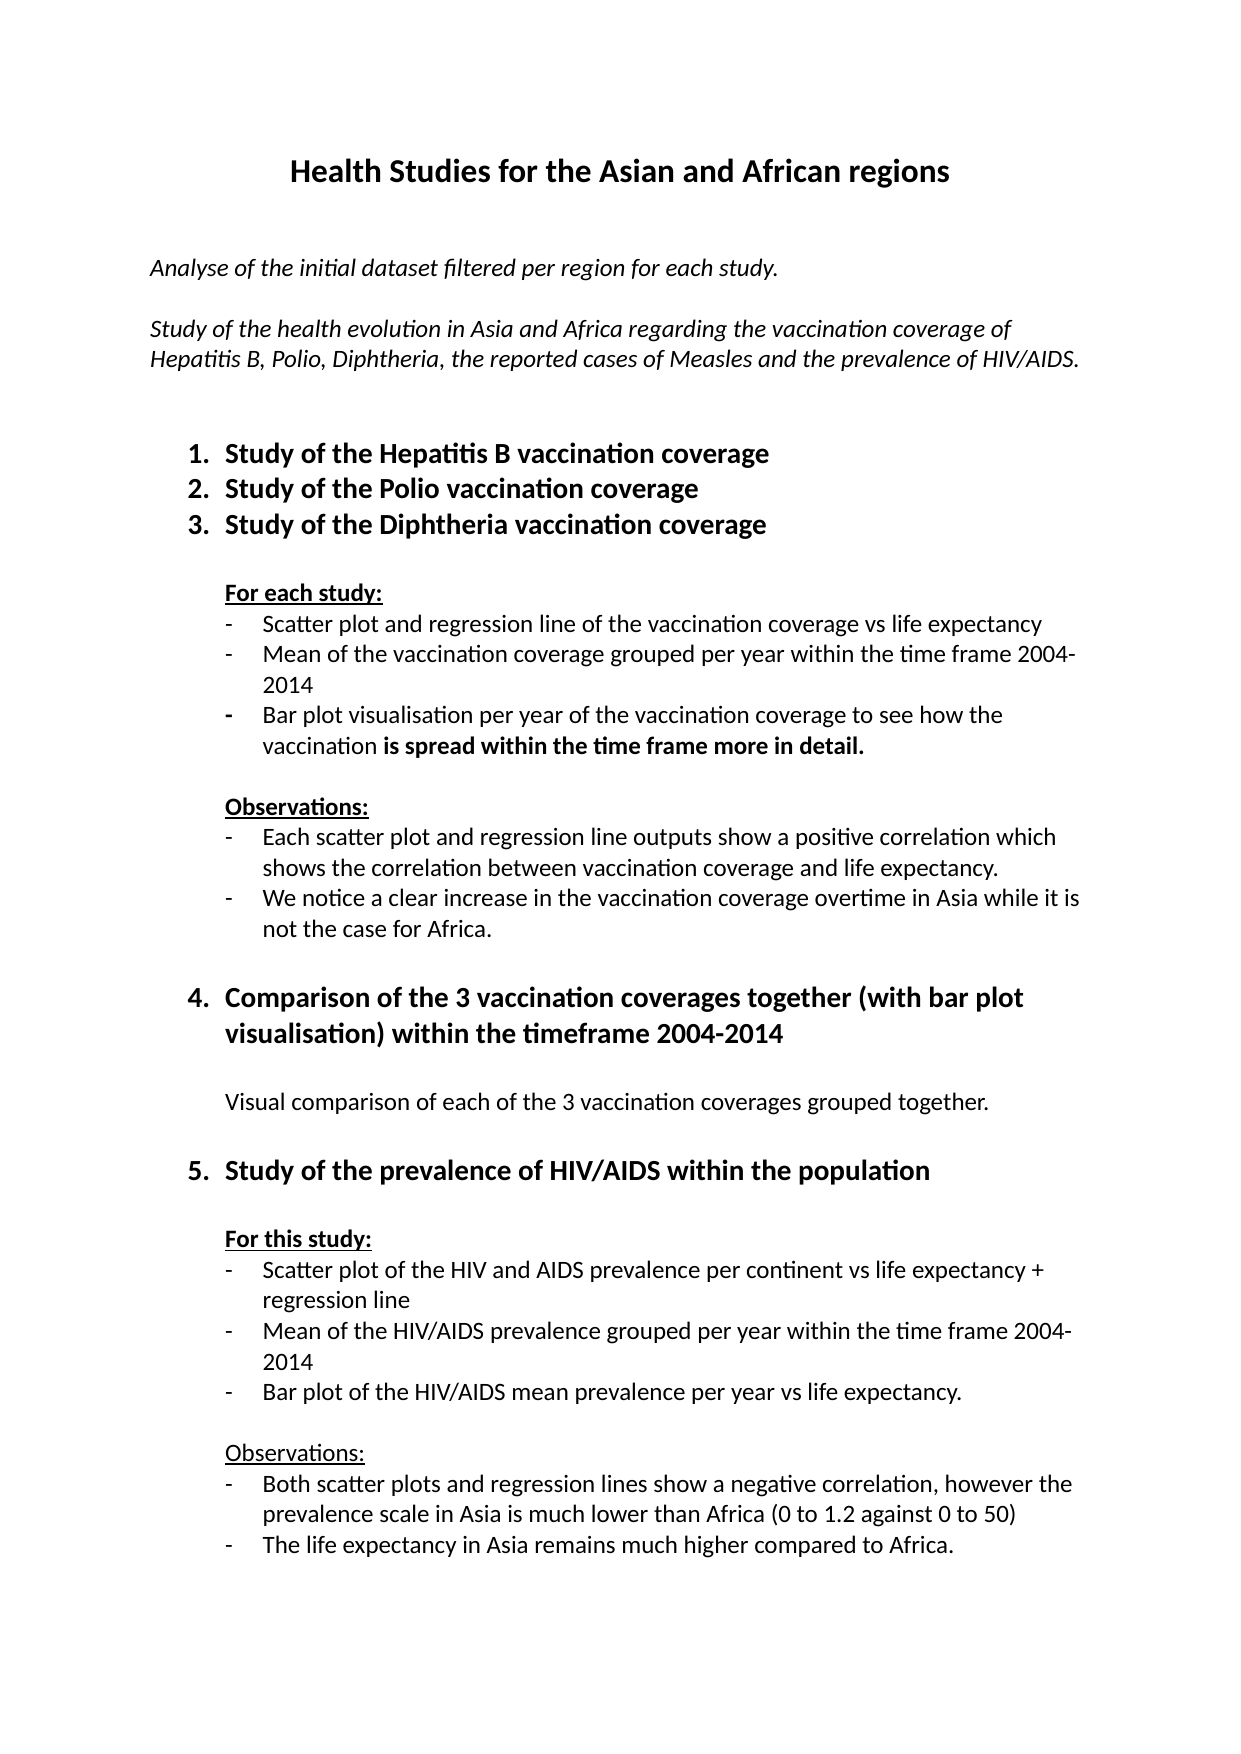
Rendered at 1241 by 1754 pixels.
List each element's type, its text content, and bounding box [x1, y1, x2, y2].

list Study of the Diphtheria vaccination coverage [187, 506, 1090, 542]
list Comparison of the 3 vaccination coverages together (with bar plot visualisation) within the timeframe 2004-2014 [187, 979, 1090, 1051]
list Scatter plot and regression line of the vaccination coverage vs life expectancy [225, 608, 1090, 638]
text Study of the health evolution in Asia and Africa regarding the vaccination coverage of Hepatitis B, Polio, Diphtheria, the reported cases of Measles and the prevalence of HIV/AIDS. [150, 313, 1090, 374]
text For this study: [225, 1223, 1090, 1254]
list Scatter plot of the HIV and AIDS prevalence per continent vs life expectancy + regression line [225, 1254, 1090, 1315]
list The life expectancy in Asia remains much higher compared to Africa. [225, 1529, 1090, 1559]
list Mean of the HIV/AIDS prevalence grouped per year within the time frame 2004-2014 [225, 1315, 1090, 1376]
list We notice a clear increase in the vaccination coverage overtime in Asia while it is not the case for Africa. [225, 883, 1090, 944]
text Observations: [225, 791, 1090, 822]
list Study of the prevalence of HIV/AIDS within the population [187, 1152, 1090, 1188]
list Bar plot visualisation per year of the vaccination coverage to see how the vaccination is spread within the time frame more in detail. [225, 699, 1090, 761]
list Study of the Hepatitis B vaccination coverage [187, 435, 1090, 471]
list Study of the Polio vaccination coverage [187, 471, 1090, 506]
list Each scatter plot and regression line outputs show a positive correlation which shows the correlation between vaccination coverage and life expectancy. [225, 822, 1090, 883]
list Both scatter plots and regression lines show a negative correlation, however the prevalence scale in Asia is much lower than Africa (0 to 1.2 against 0 to 50) [225, 1468, 1090, 1529]
text Observations: [225, 1437, 1090, 1468]
text Health Studies for the Asian and African regions [150, 150, 1090, 191]
list Mean of the vaccination coverage grouped per year within the time frame 2004-2014 [225, 638, 1090, 699]
list Visual comparison of each of the 3 vaccination coverages grouped together. [225, 1086, 1090, 1117]
list Bar plot of the HIV/AIDS mean prevalence per year vs life expectancy. [225, 1376, 1090, 1407]
list For each study: [225, 577, 1090, 608]
text Analyse of the initial dataset filtered per region for each study. [150, 252, 1090, 282]
